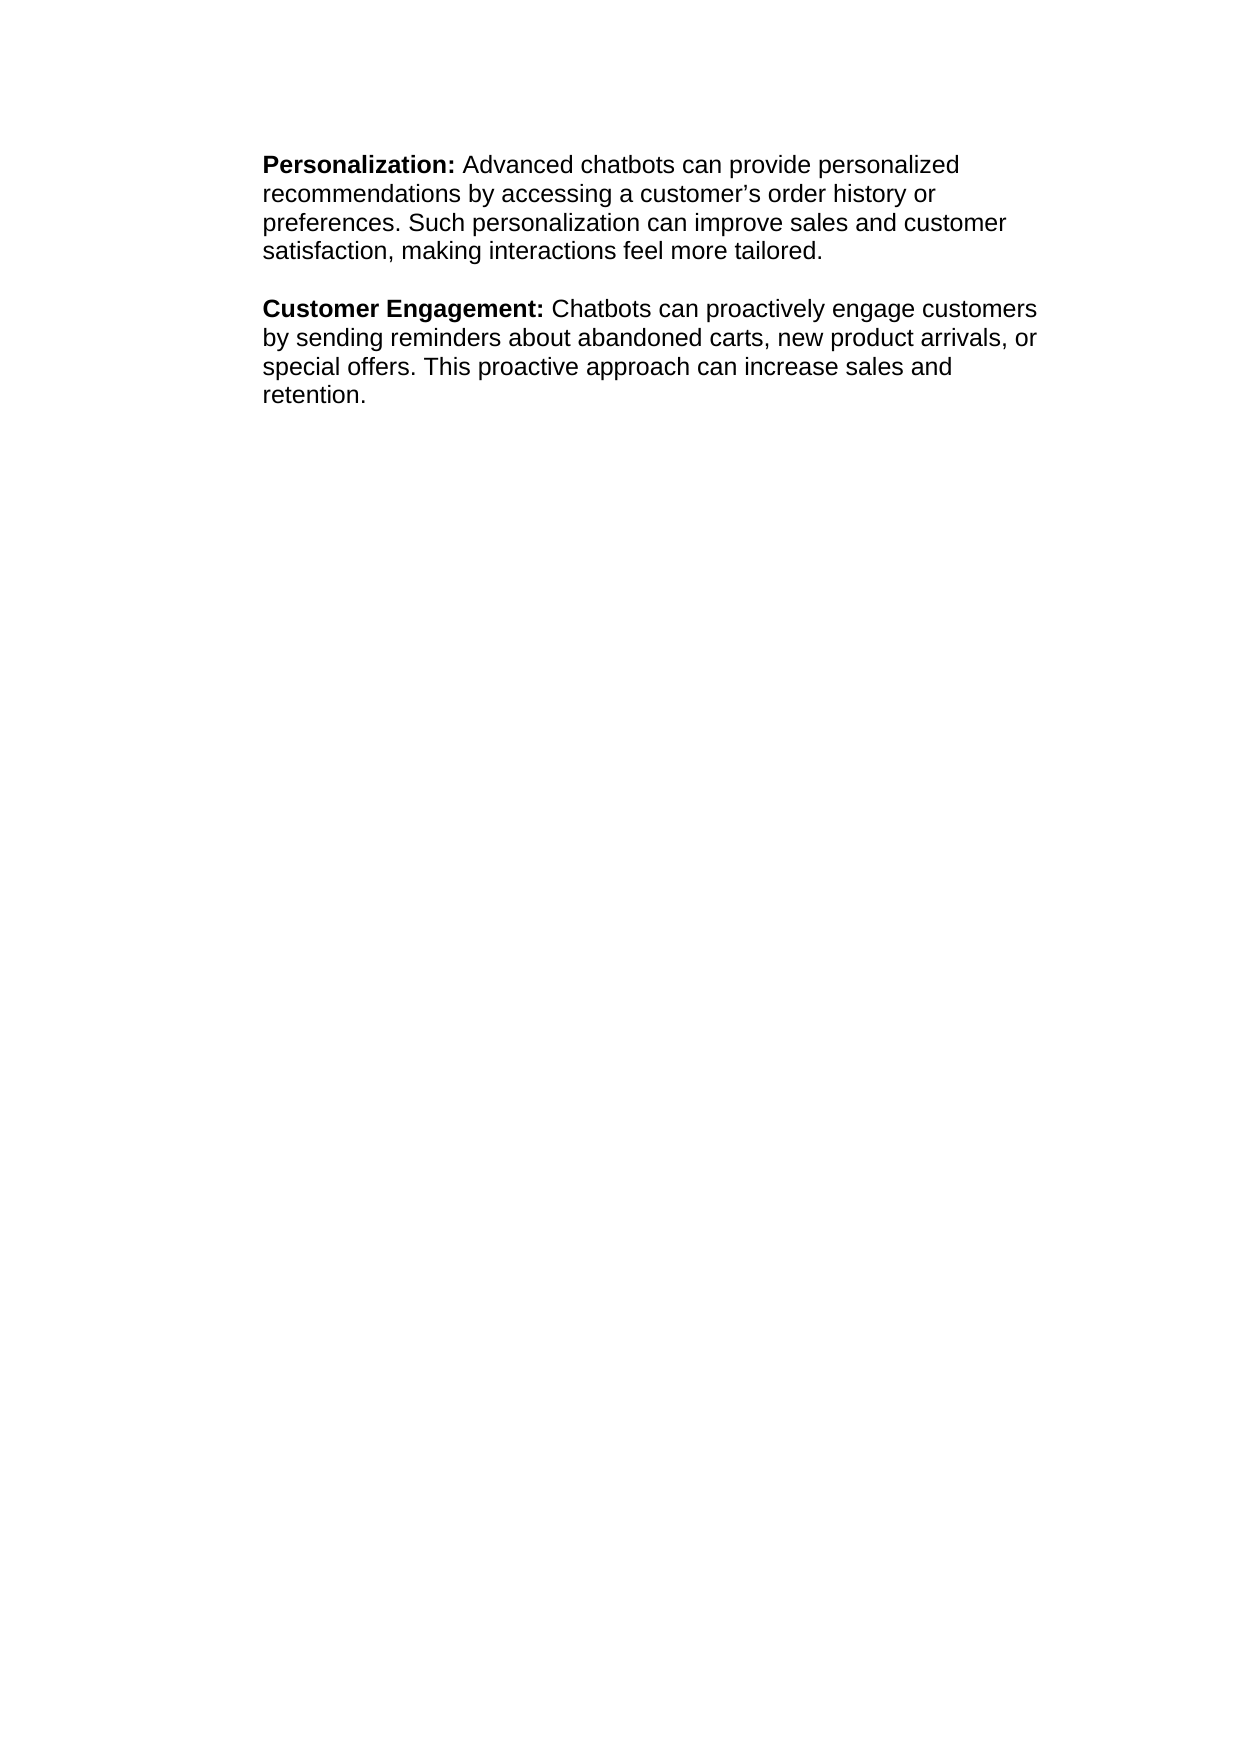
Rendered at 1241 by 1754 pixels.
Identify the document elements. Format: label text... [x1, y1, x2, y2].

text Personalization: Advanced chatbots can provide personalized recommendations by accessing a customer’s order history or preferences. Such personalization can improve sales and customer satisfaction, making interactions feel more tailored. [262, 150, 1053, 265]
text Customer Engagement: Chatbots can proactively engage customers by sending reminders about abandoned carts, new product arrivals, or special offers. This proactive approach can increase sales and retention. [262, 294, 1053, 409]
